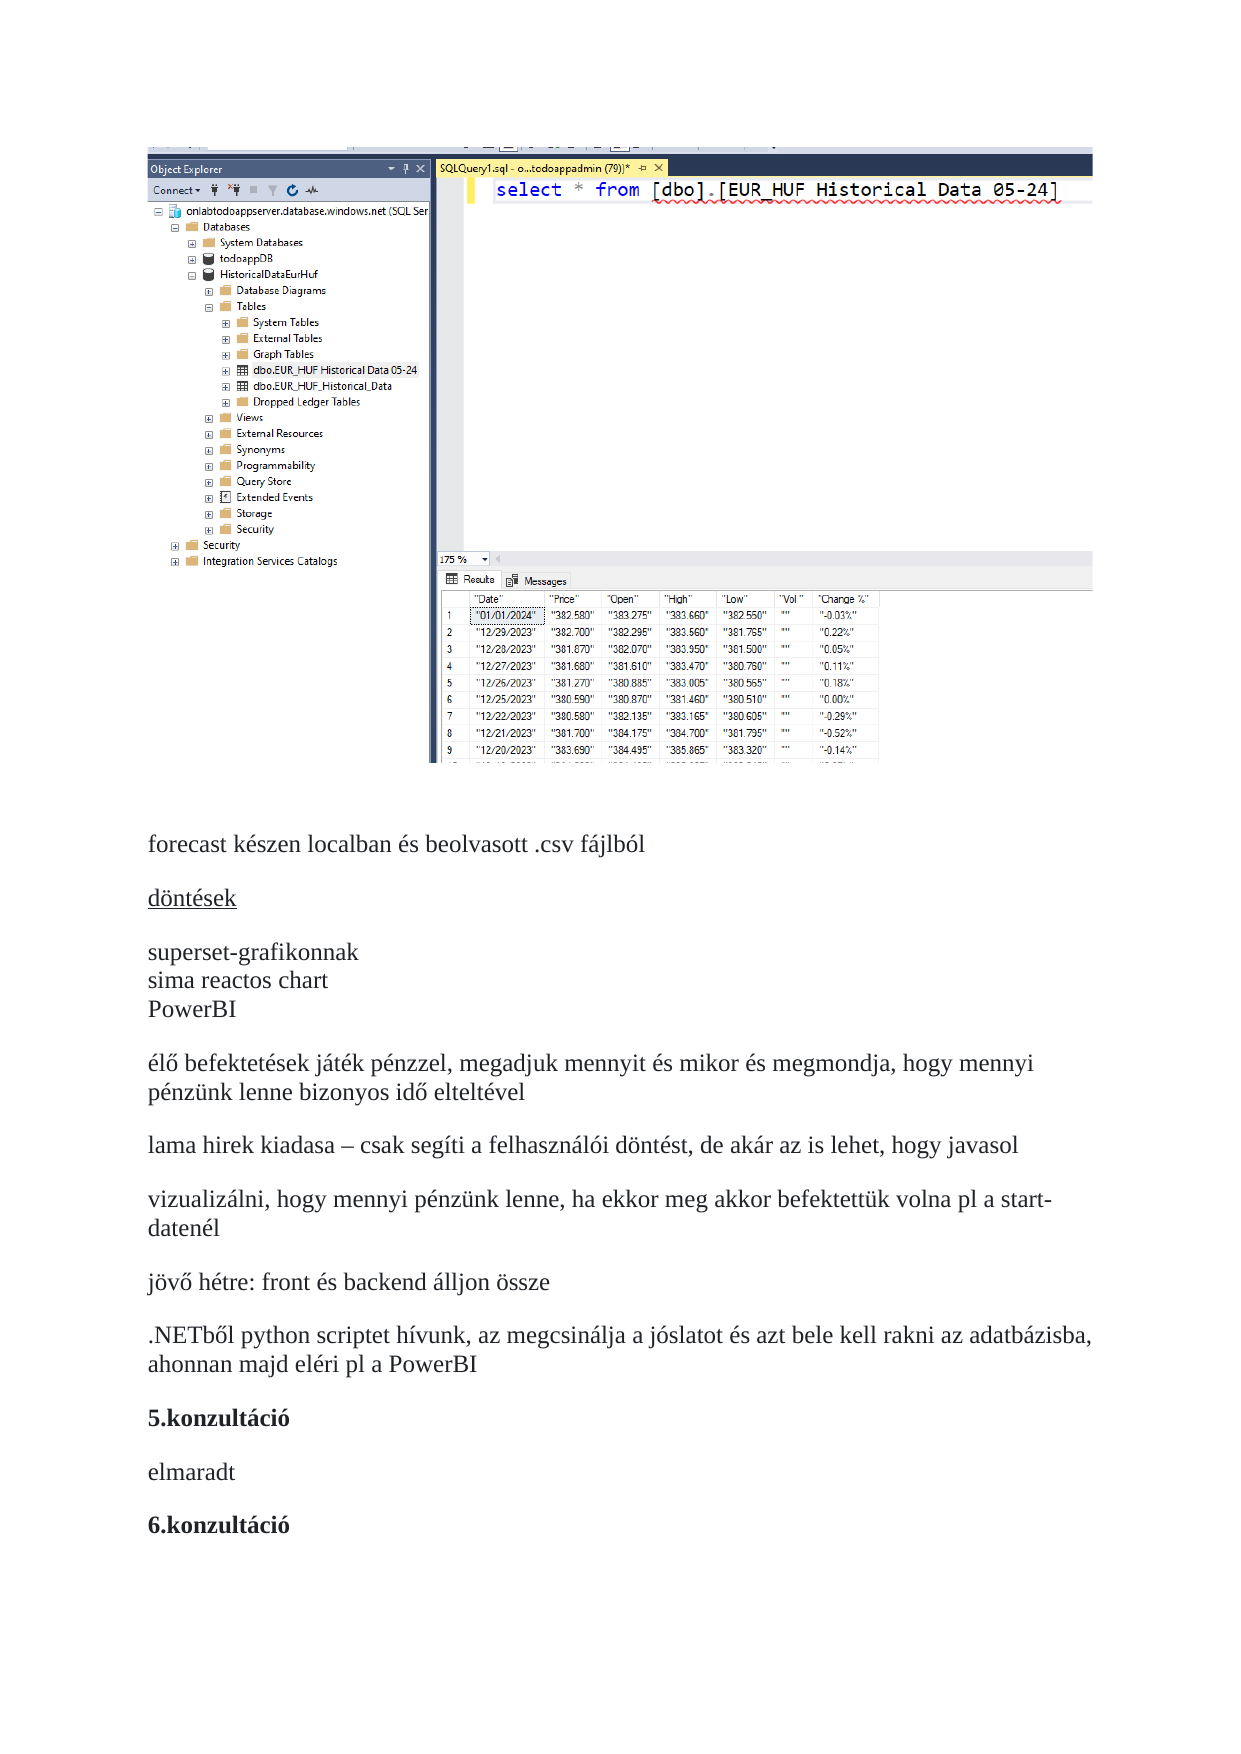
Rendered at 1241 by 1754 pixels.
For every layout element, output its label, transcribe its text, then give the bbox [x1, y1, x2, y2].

text elmaradt [148, 1457, 1093, 1485]
text vizualizálni, hogy mennyi pénzünk lenne, ha ekkor meg akkor befektettük volna pl a start-datenél [148, 1184, 1093, 1242]
text forecast készen localban és beolvasott .csv fájlból [148, 829, 1093, 858]
text superset-grafikonnak sima reactos chart PowerBI [148, 937, 1093, 1023]
text élő befektetések játék pénzzel, megadjuk mennyit és mikor és megmondja, hogy mennyi pénzünk lenne bizonyos idő elteltével [148, 1048, 1093, 1105]
text .NETből python scriptet hívunk, az megcsinálja a jóslatot és azt bele kell rakni az adatbázisba, ahonnan majd eléri pl a PowerBI [148, 1320, 1093, 1378]
text lama hirek kiadasa – csak segíti a felhasználói döntést, de akár az is lehet, hogy javasol [148, 1130, 1093, 1159]
text döntések [148, 883, 1093, 912]
picture [147, 147, 1093, 763]
text 6.konzultáció [148, 1510, 1093, 1539]
text 5.konzultáció [148, 1403, 1093, 1432]
text jövő hétre: front és backend álljon össze [148, 1267, 1093, 1295]
